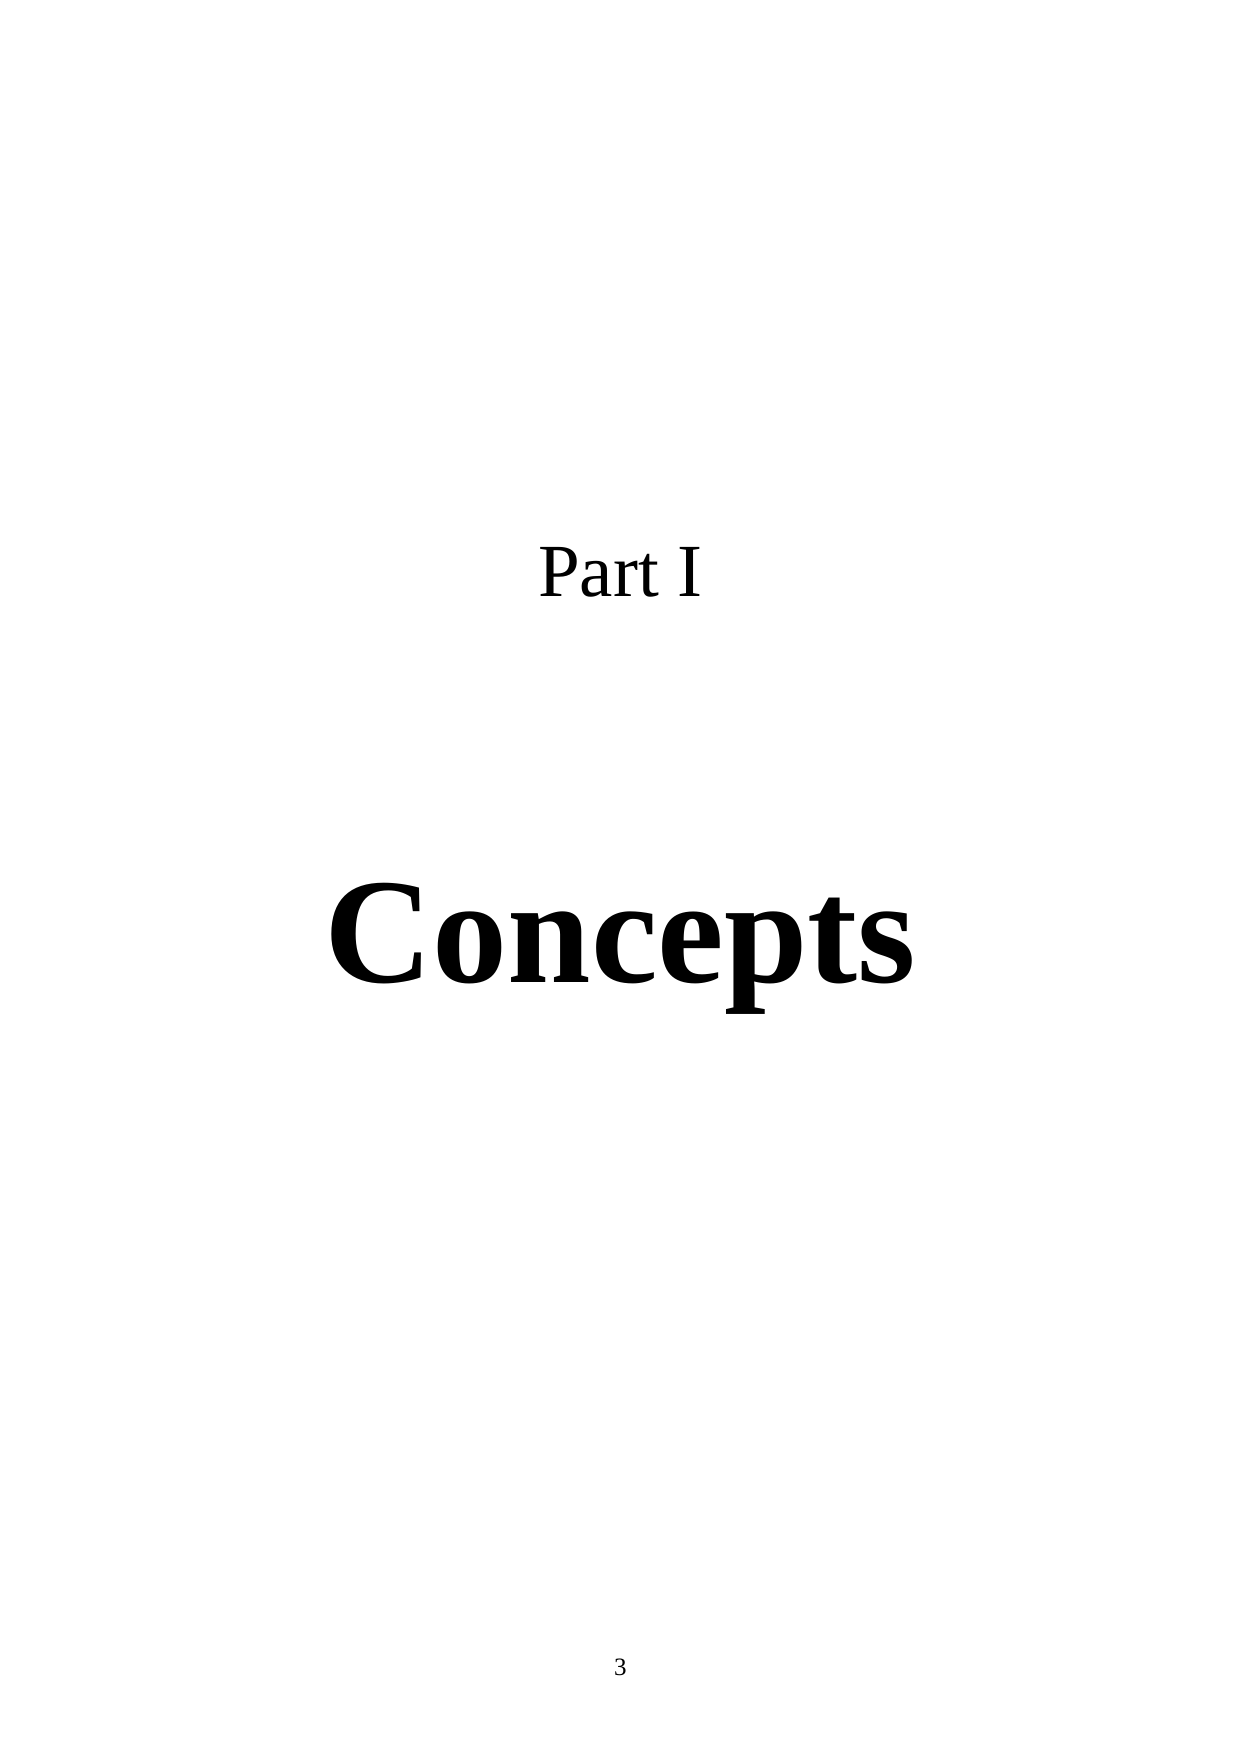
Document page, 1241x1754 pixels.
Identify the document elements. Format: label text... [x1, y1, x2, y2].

text Part I [150, 526, 1090, 612]
subtitle Concepts [150, 843, 1090, 1015]
